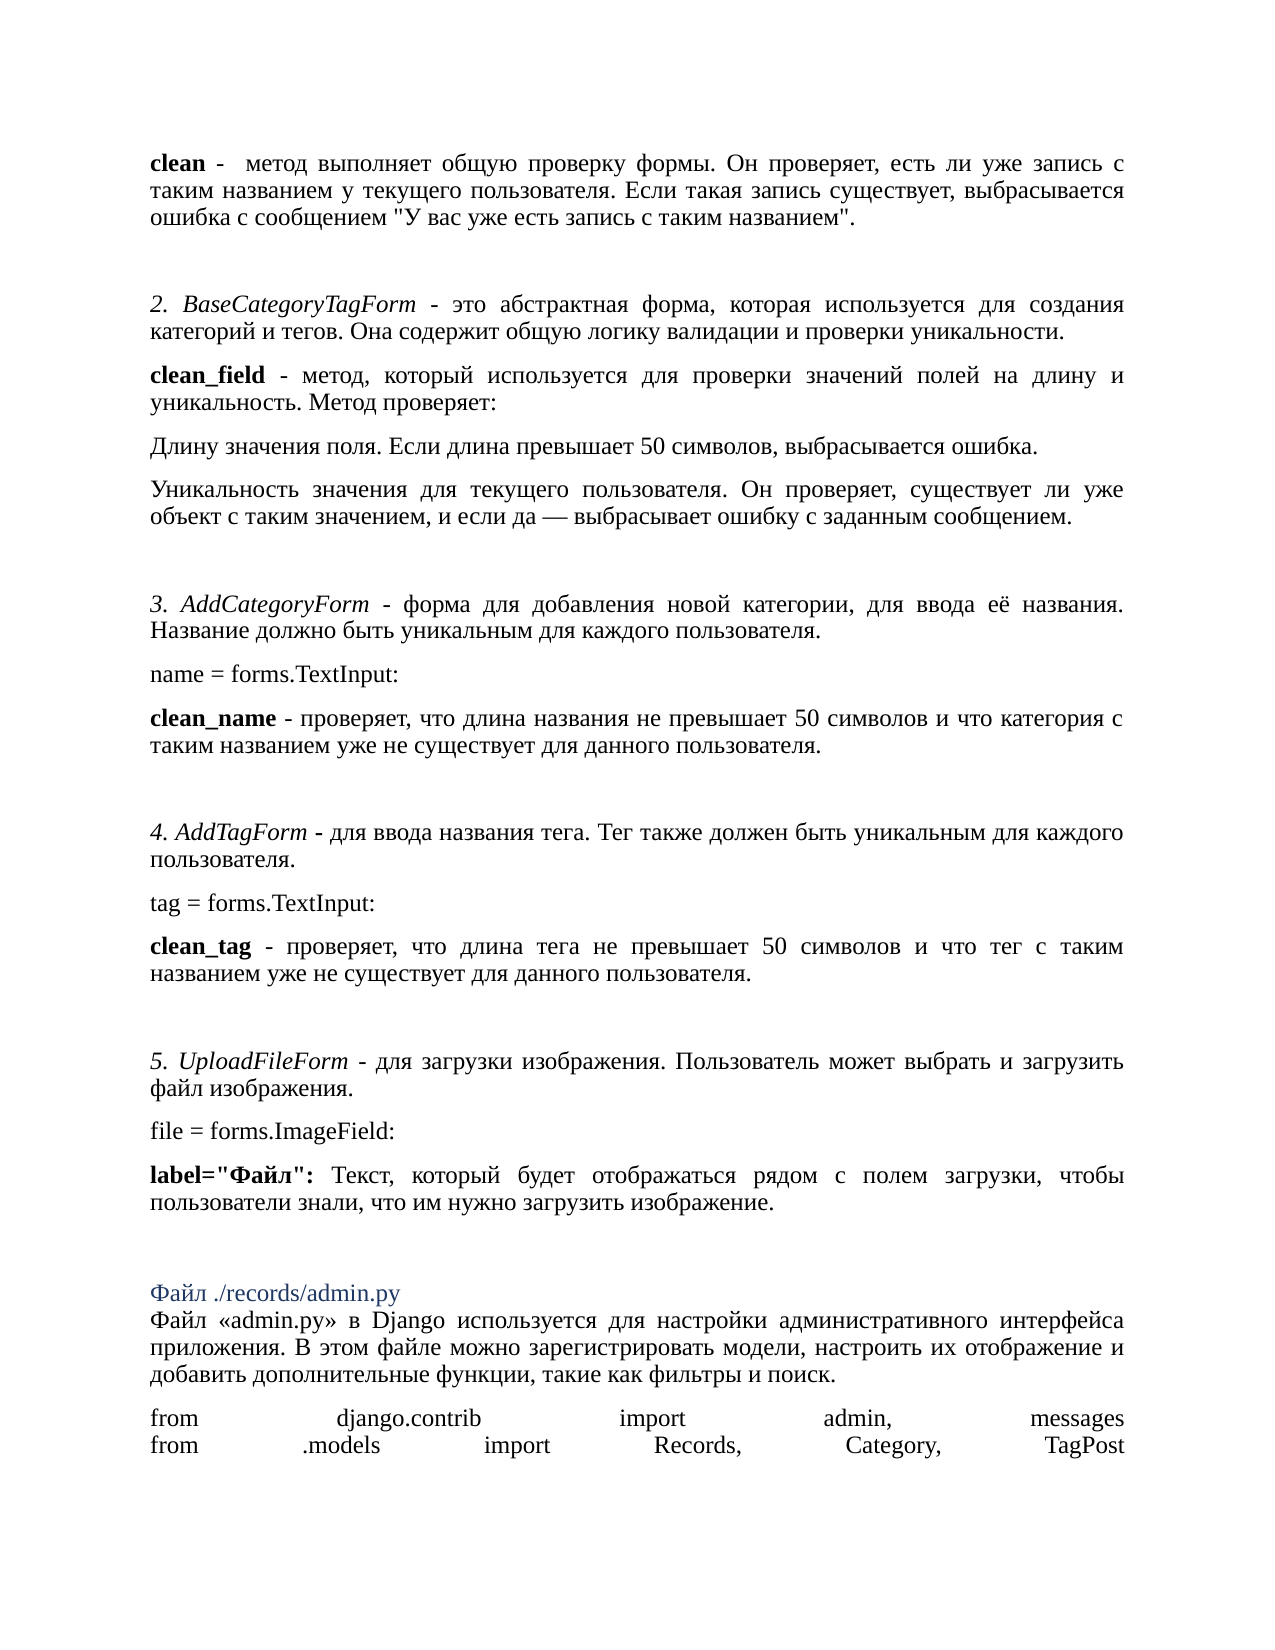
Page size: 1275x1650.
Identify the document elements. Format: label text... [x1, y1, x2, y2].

text clean_tag - проверяет, что длина тега не превышает 50 символов и что тег с таким названием уже не существует для данного пользователя. [150, 933, 1125, 987]
text Файл ./records/admin.py [150, 1280, 1125, 1307]
text 4. AddTagForm - для ввода названия тега. Тег также должен быть уникальным для каждого пользователя. [150, 819, 1125, 873]
text Длину значения поля. Если длина превышает 50 символов, выбрасывается ошибка. [150, 432, 1125, 459]
text file = forms.ImageField: [150, 1118, 1125, 1145]
text name = forms.TextInput: [150, 661, 1125, 688]
text Файл «admin.py» в Django используется для настройки административного интерфейса приложения. В этом файле можно зарегистрировать модели, настроить их отображение и добавить дополнительные функции, такие как фильтры и поиск. [150, 1307, 1125, 1388]
text Уникальность значения для текущего пользователя. Он проверяет, существует ли уже объект с таким значением, и если да — выбрасывает ошибку с заданным сообщением. [150, 476, 1125, 530]
text tag = forms.TextInput: [150, 889, 1125, 917]
text clean_name - проверяет, что длина названия не превышает 50 символов и что категория с таким названием уже не существует для данного пользователя. [150, 705, 1125, 759]
text clean - метод выполняет общую проверку формы. Он проверяет, есть ли уже запись с таким названием у текущего пользователя. Если такая запись существует, выбрасывается ошибка с сообщением "У вас уже есть запись с таким названием". [150, 150, 1125, 231]
text clean_field - метод, который используется для проверки значений полей на длину и уникальность. Метод проверяет: [150, 362, 1125, 416]
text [150, 1405, 1125, 1486]
text 2. BaseCategoryTagForm - это абстрактная форма, которая используется для создания категорий и тегов. Она содержит общую логику валидации и проверки уникальности. [150, 291, 1125, 345]
text 5. UploadFileForm - для загрузки изображения. Пользователь может выбрать и загрузить файл изображения. [150, 1047, 1125, 1101]
text 3. AddCategoryForm - форма для добавления новой категории, для ввода её названия. Название должно быть уникальным для каждого пользователя. [150, 590, 1125, 644]
text label="Файл": Текст, который будет отображаться рядом с полем загрузки, чтобы пользователи знали, что им нужно загрузить изображение. [150, 1162, 1125, 1216]
